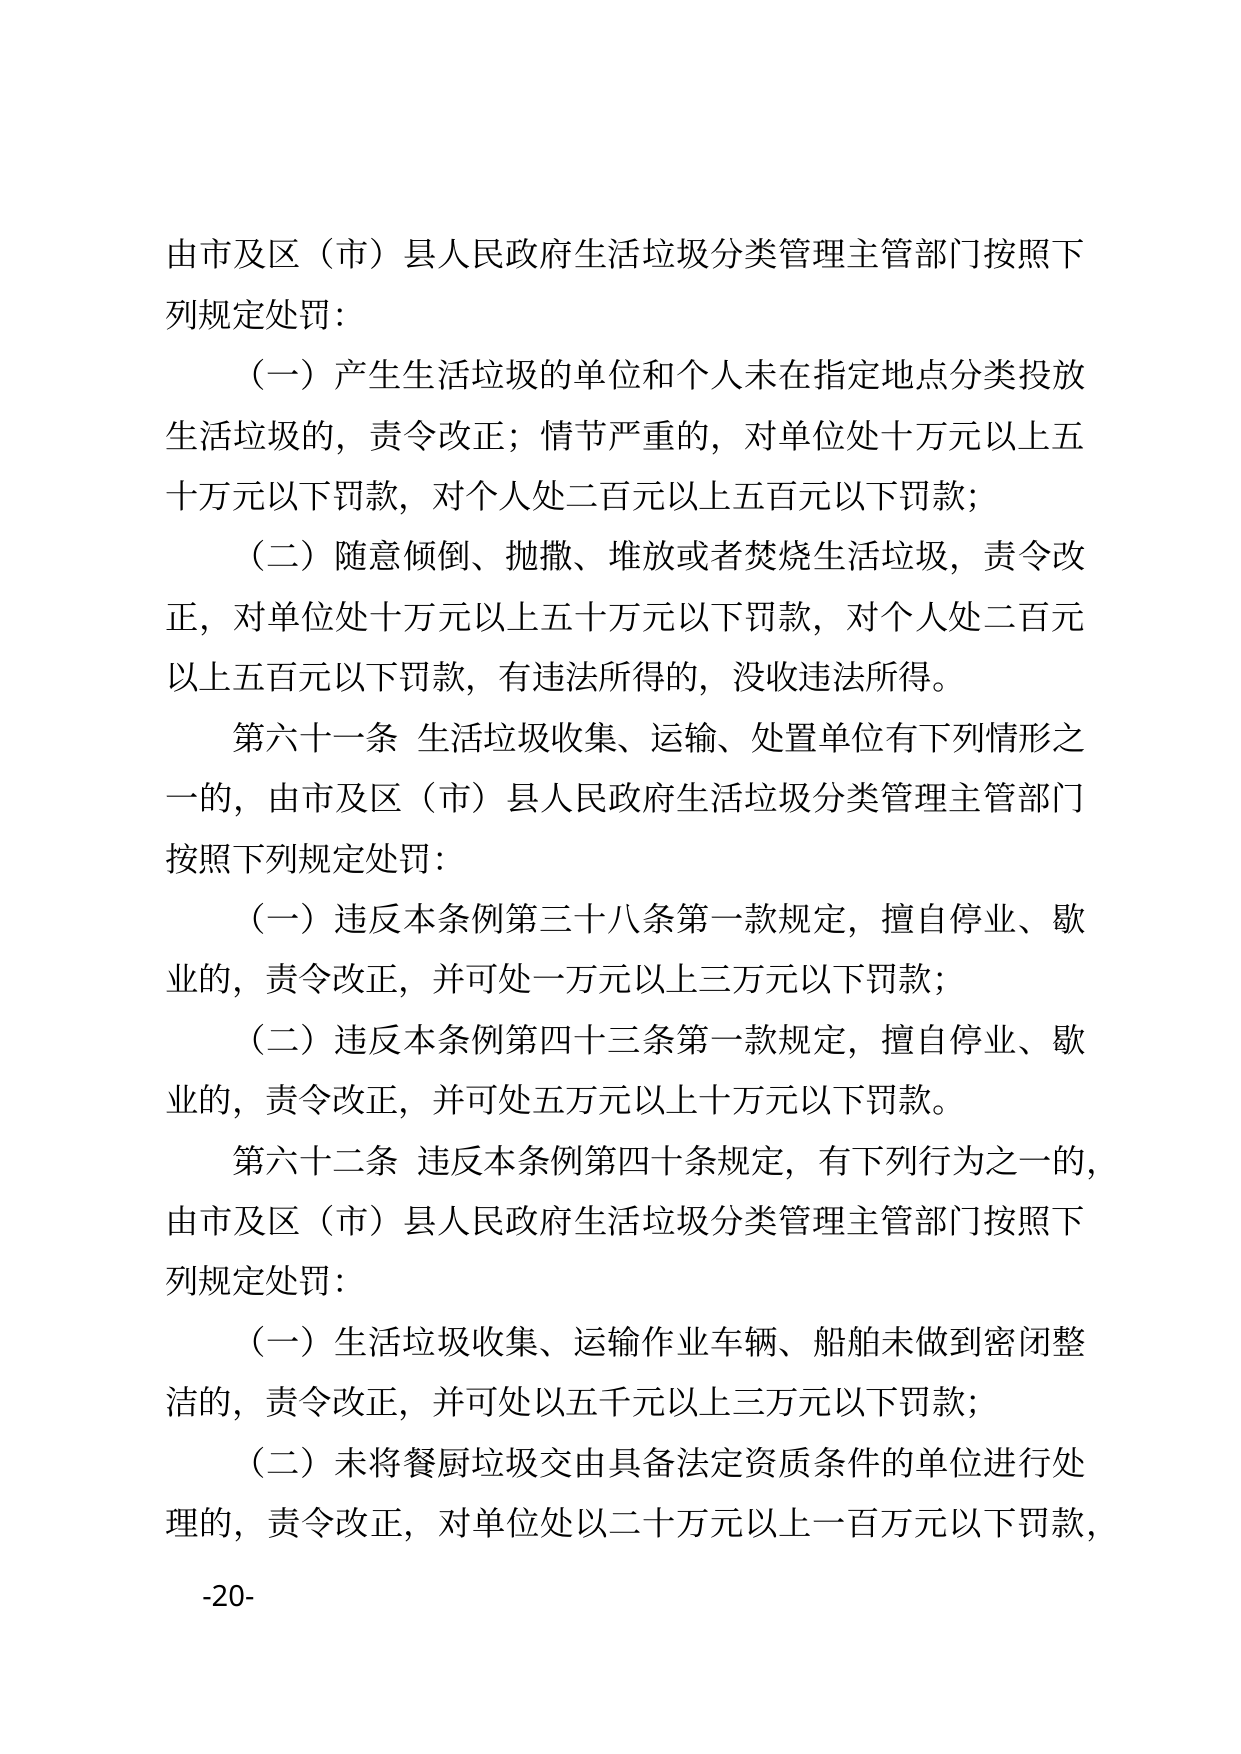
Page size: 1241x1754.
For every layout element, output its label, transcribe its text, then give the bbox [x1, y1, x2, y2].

text （二）违反本条例第四十三条第一款规定，擅自停业、歇业的，责令改正，并可处五万元以上十万元以下罚款。 [165, 1004, 1087, 1125]
text （一）产生生活垃圾的单位和个人未在指定地点分类投放生活垃圾的，责令改正；情节严重的，对单位处十万元以上五十万元以下罚款，对个人处二百元以上五百元以下罚款； [165, 339, 1087, 521]
text （一）违反本条例第三十八条第一款规定，擅自停业、歇业的，责令改正，并可处一万元以上三万元以下罚款； [165, 883, 1087, 1004]
text （二）随意倾倒、抛撒、堆放或者焚烧生活垃圾，责令改正，对单位处十万元以上五十万元以下罚款，对个人处二百元以上五百元以下罚款，有违法所得的，没收违法所得。 [165, 521, 1087, 702]
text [165, 1427, 1087, 1548]
text （一）生活垃圾收集、运输作业车辆、船舶未做到密闭整洁的，责令改正，并可处以五千元以上三万元以下罚款； [165, 1306, 1087, 1427]
text 第六十一条 生活垃圾收集、运输、处置单位有下列情形之一的，由市及区（市）县人民政府生活垃圾分类管理主管部门按照下列规定处罚： [165, 702, 1087, 883]
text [165, 218, 1087, 339]
text 第六十二条 违反本条例第四十条规定，有下列行为之一的，由市及区（市）县人民政府生活垃圾分类管理主管部门按照下列规定处罚： [165, 1125, 1087, 1306]
